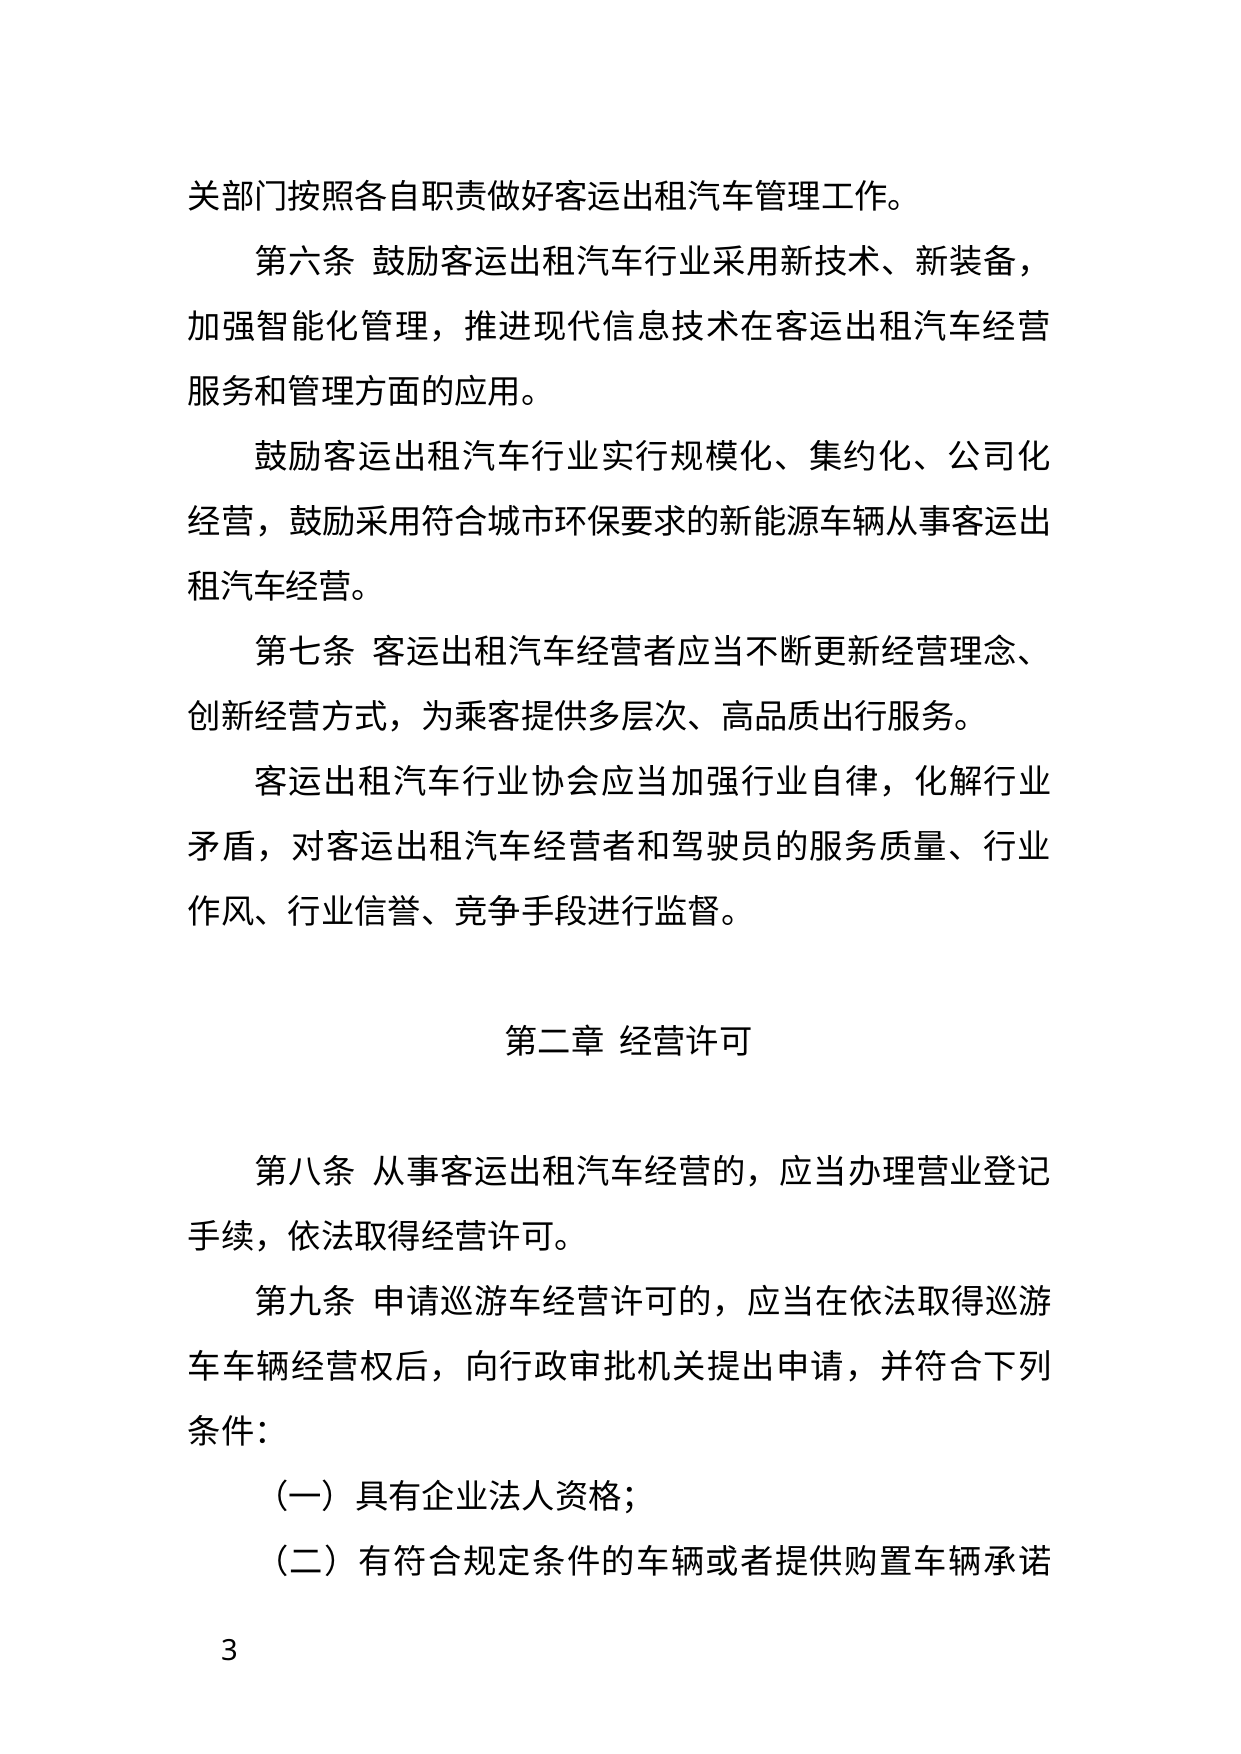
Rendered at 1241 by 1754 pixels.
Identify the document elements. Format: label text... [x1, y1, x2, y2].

text 第七条 客运出租汽车经营者应当不断更新经营理念、创新经营方式，为乘客提供多层次、高品质出行服务。 [187, 617, 1053, 747]
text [187, 162, 1053, 227]
text 第九条 申请巡游车经营许可的，应当在依法取得巡游车车辆经营权后，向行政审批机关提出申请，并符合下列条件： [187, 1267, 1053, 1462]
text 鼓励客运出租汽车行业实行规模化、集约化、公司化经营，鼓励采用符合城市环保要求的新能源车辆从事客运出租汽车经营。 [187, 422, 1053, 617]
text 第二章 经营许可 [187, 1007, 1053, 1072]
text 客运出租汽车行业协会应当加强行业自律，化解行业矛盾，对客运出租汽车经营者和驾驶员的服务质量、行业作风、行业信誉、竞争手段进行监督。 [187, 747, 1053, 942]
text （一）具有企业法人资格； [187, 1462, 1053, 1527]
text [187, 1527, 1053, 1592]
text 第八条 从事客运出租汽车经营的，应当办理营业登记手续，依法取得经营许可。 [187, 1137, 1053, 1267]
text 第六条 鼓励客运出租汽车行业采用新技术、新装备，加强智能化管理，推进现代信息技术在客运出租汽车经营、服务和管理方面的应用。 [187, 227, 1053, 422]
